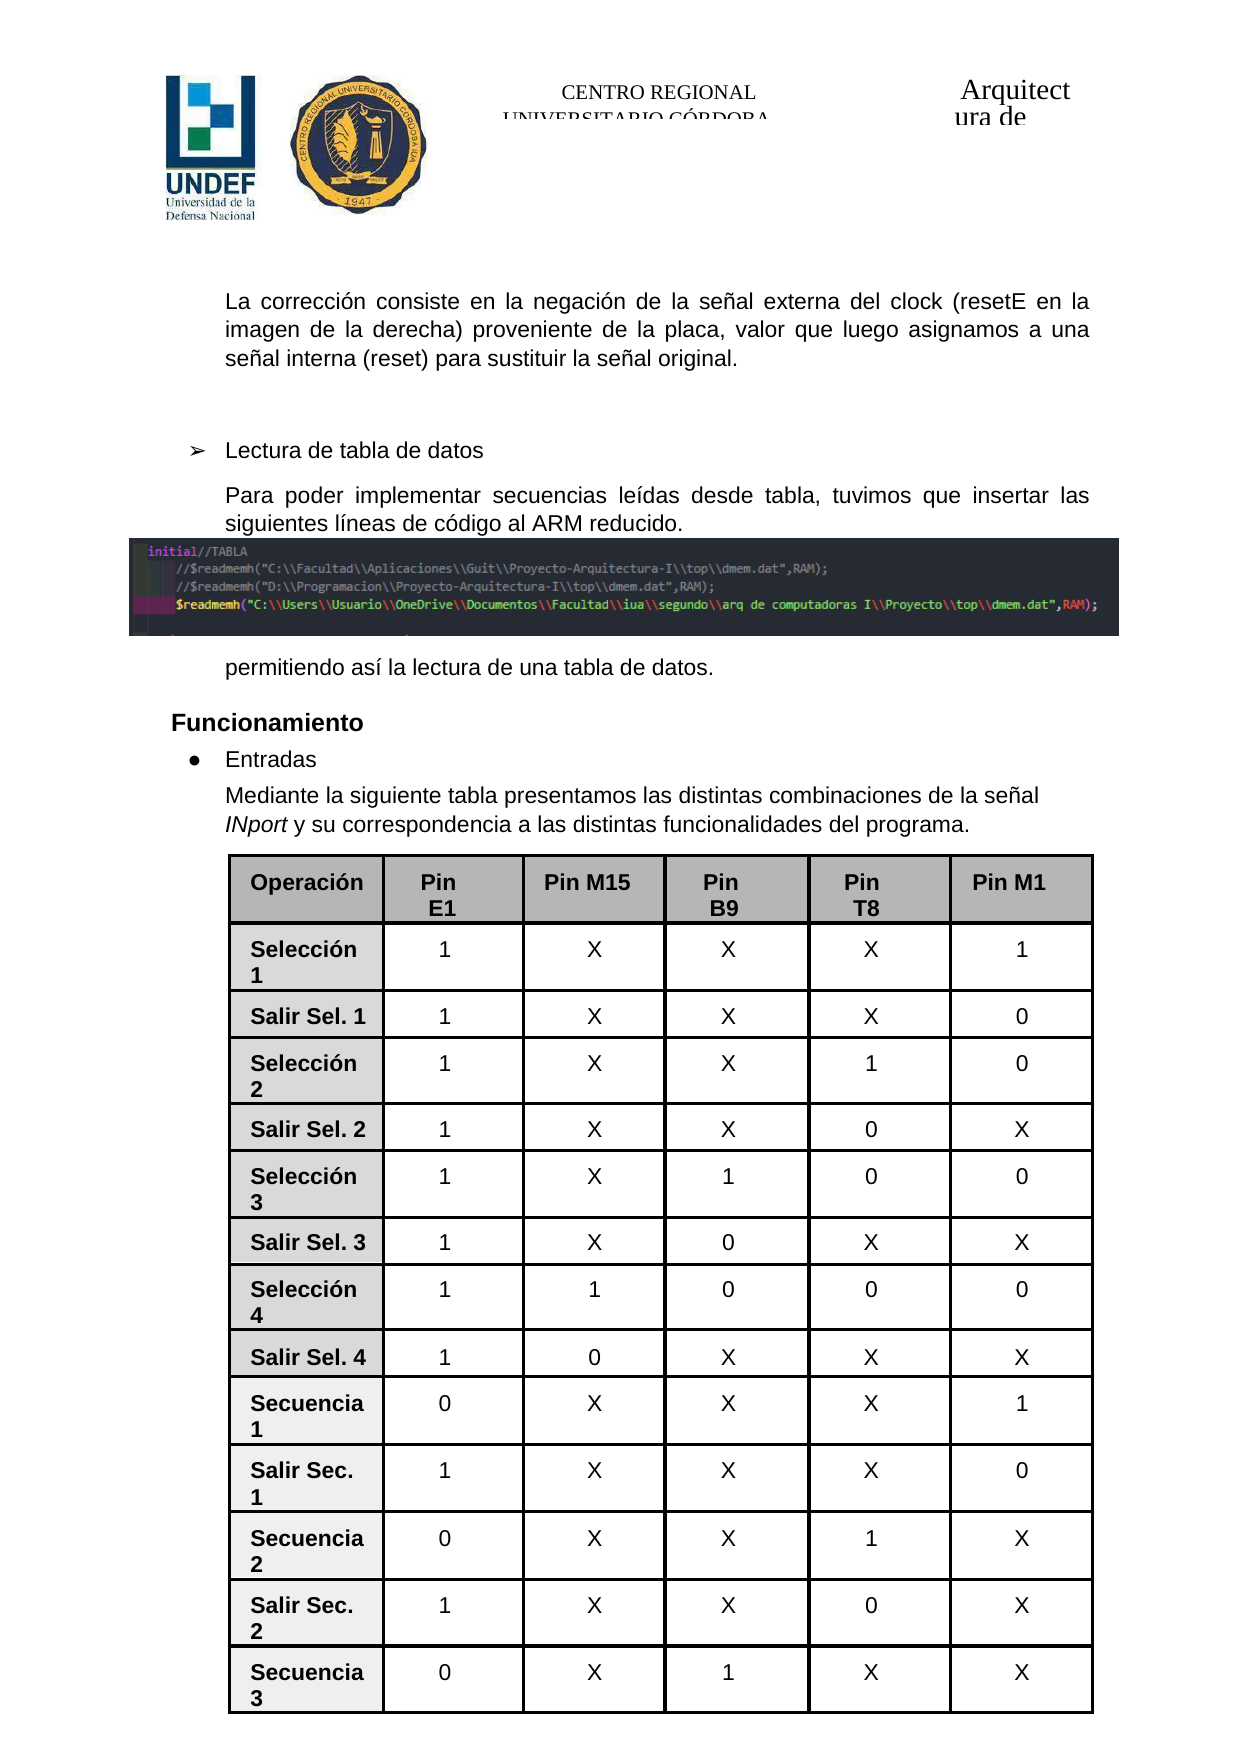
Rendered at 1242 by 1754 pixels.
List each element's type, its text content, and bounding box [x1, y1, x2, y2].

table_cell X [811, 1446, 949, 1510]
table_cell X [667, 1581, 807, 1644]
text Para poder implementar secuencias leídas desde tabla, tuvimos que insertar las siguientes líneas de código al ARM reducido. [225, 482, 1090, 537]
table_cell 1 [385, 1152, 522, 1216]
table_cell X [525, 1648, 663, 1711]
table_cell X [667, 1331, 807, 1375]
table_cell X [952, 1331, 1091, 1375]
table_cell 1 [385, 1039, 522, 1102]
table_cell Salir Sec. 1 [231, 1446, 382, 1510]
table_cell 0 [952, 1446, 1091, 1510]
table_cell X [525, 1446, 663, 1510]
picture [165, 75, 427, 220]
list Lectura de tabla de datos [187, 433, 1119, 465]
subtitle Funcionamiento [150, 708, 1119, 736]
table_cell 1 [385, 1446, 522, 1510]
table_cell 0 [952, 1039, 1091, 1102]
table_cell 1 [385, 1266, 522, 1328]
table_cell X [525, 992, 663, 1036]
table_cell X [525, 1513, 663, 1577]
table_cell 1 [525, 1266, 663, 1328]
table_cell 1 [385, 1219, 522, 1262]
text Mediante la siguiente tabla presentamos las distintas combinaciones de la señal [225, 782, 1119, 808]
table_cell 1 [667, 1648, 807, 1711]
table_cell X [525, 1378, 663, 1443]
table_header Operación [231, 857, 382, 921]
table_cell X [952, 1648, 1091, 1711]
table_cell Selección 2 [231, 1039, 382, 1102]
table_cell 1 [385, 1105, 522, 1149]
table_cell X [811, 992, 949, 1036]
table_cell 0 [667, 1266, 807, 1328]
table_cell X [952, 1219, 1091, 1262]
table_cell 0 [811, 1105, 949, 1149]
table_cell 0 [811, 1152, 949, 1216]
table_cell Secuencia 2 [231, 1513, 382, 1577]
table_cell Secuencia 1 [231, 1378, 382, 1443]
table_header Pin M15 [525, 857, 663, 921]
table_cell 1 [952, 925, 1091, 989]
table_cell X [525, 1152, 663, 1216]
table_cell X [525, 925, 663, 989]
table_cell 0 [952, 1266, 1091, 1328]
table_cell X [667, 925, 807, 989]
table_cell X [952, 1581, 1091, 1644]
table_cell Salir Sel. 4 [231, 1331, 382, 1375]
table_cell X [667, 1513, 807, 1577]
table_cell 1 [385, 992, 522, 1036]
table_cell X [667, 992, 807, 1036]
table_cell 0 [811, 1266, 949, 1328]
table_cell Secuencia 3 [231, 1648, 382, 1711]
table_cell X [525, 1219, 663, 1262]
table_cell X [667, 1039, 807, 1102]
text La corrección consiste en la negación de la señal externa del clock (resetE en la imagen de la derecha) proveniente de la placa, valor que luego asignamos a una señal interna (reset) para sustituir la señal original. [225, 288, 1090, 371]
table_cell X [525, 1105, 663, 1149]
table_cell X [667, 1105, 807, 1149]
table_header Pin B9 [667, 857, 807, 921]
table_cell Salir Sel. 2 [231, 1105, 382, 1149]
table_cell Selección 1 [231, 925, 382, 989]
table_cell X [811, 1331, 949, 1375]
table_cell 0 [811, 1581, 949, 1644]
table_cell X [952, 1105, 1091, 1149]
table_cell Salir Sec. 2 [231, 1581, 382, 1644]
table_cell 0 [952, 1152, 1091, 1216]
table_cell 0 [385, 1648, 522, 1711]
table_cell Salir Sel. 1 [231, 992, 382, 1036]
table_cell X [525, 1039, 663, 1102]
table_cell X [667, 1446, 807, 1510]
text INport y su correspondencia a las distintas funcionalidades del programa. [225, 811, 1119, 837]
list Entradas [187, 746, 1119, 772]
table_cell X [811, 925, 949, 989]
table_header Pin T8 [811, 857, 949, 921]
table_cell Selección 4 [231, 1266, 382, 1328]
table_cell 0 [385, 1378, 522, 1443]
picture [129, 538, 1119, 636]
table_cell 0 [525, 1331, 663, 1375]
table_cell Salir Sel. 3 [231, 1219, 382, 1262]
table_cell 0 [667, 1219, 807, 1262]
table_cell 1 [811, 1513, 949, 1577]
table_cell X [525, 1581, 663, 1644]
table_cell X [667, 1378, 807, 1443]
table_cell X [952, 1513, 1091, 1577]
table_cell 1 [385, 1331, 522, 1375]
table_cell 1 [811, 1039, 949, 1102]
table_cell 1 [952, 1378, 1091, 1443]
text permitiendo así la lectura de una tabla de datos. [225, 654, 1119, 681]
table_cell 1 [385, 925, 522, 989]
table_header Pin E1 [385, 857, 522, 921]
table_cell Selección 3 [231, 1152, 382, 1216]
table_cell 1 [667, 1152, 807, 1216]
table_cell 1 [385, 1581, 522, 1644]
table_cell X [811, 1648, 949, 1711]
table_header Pin M1 [952, 857, 1091, 921]
table_cell 0 [952, 992, 1091, 1036]
table_cell X [811, 1219, 949, 1262]
table_cell X [811, 1378, 949, 1443]
table_cell 0 [385, 1513, 522, 1577]
